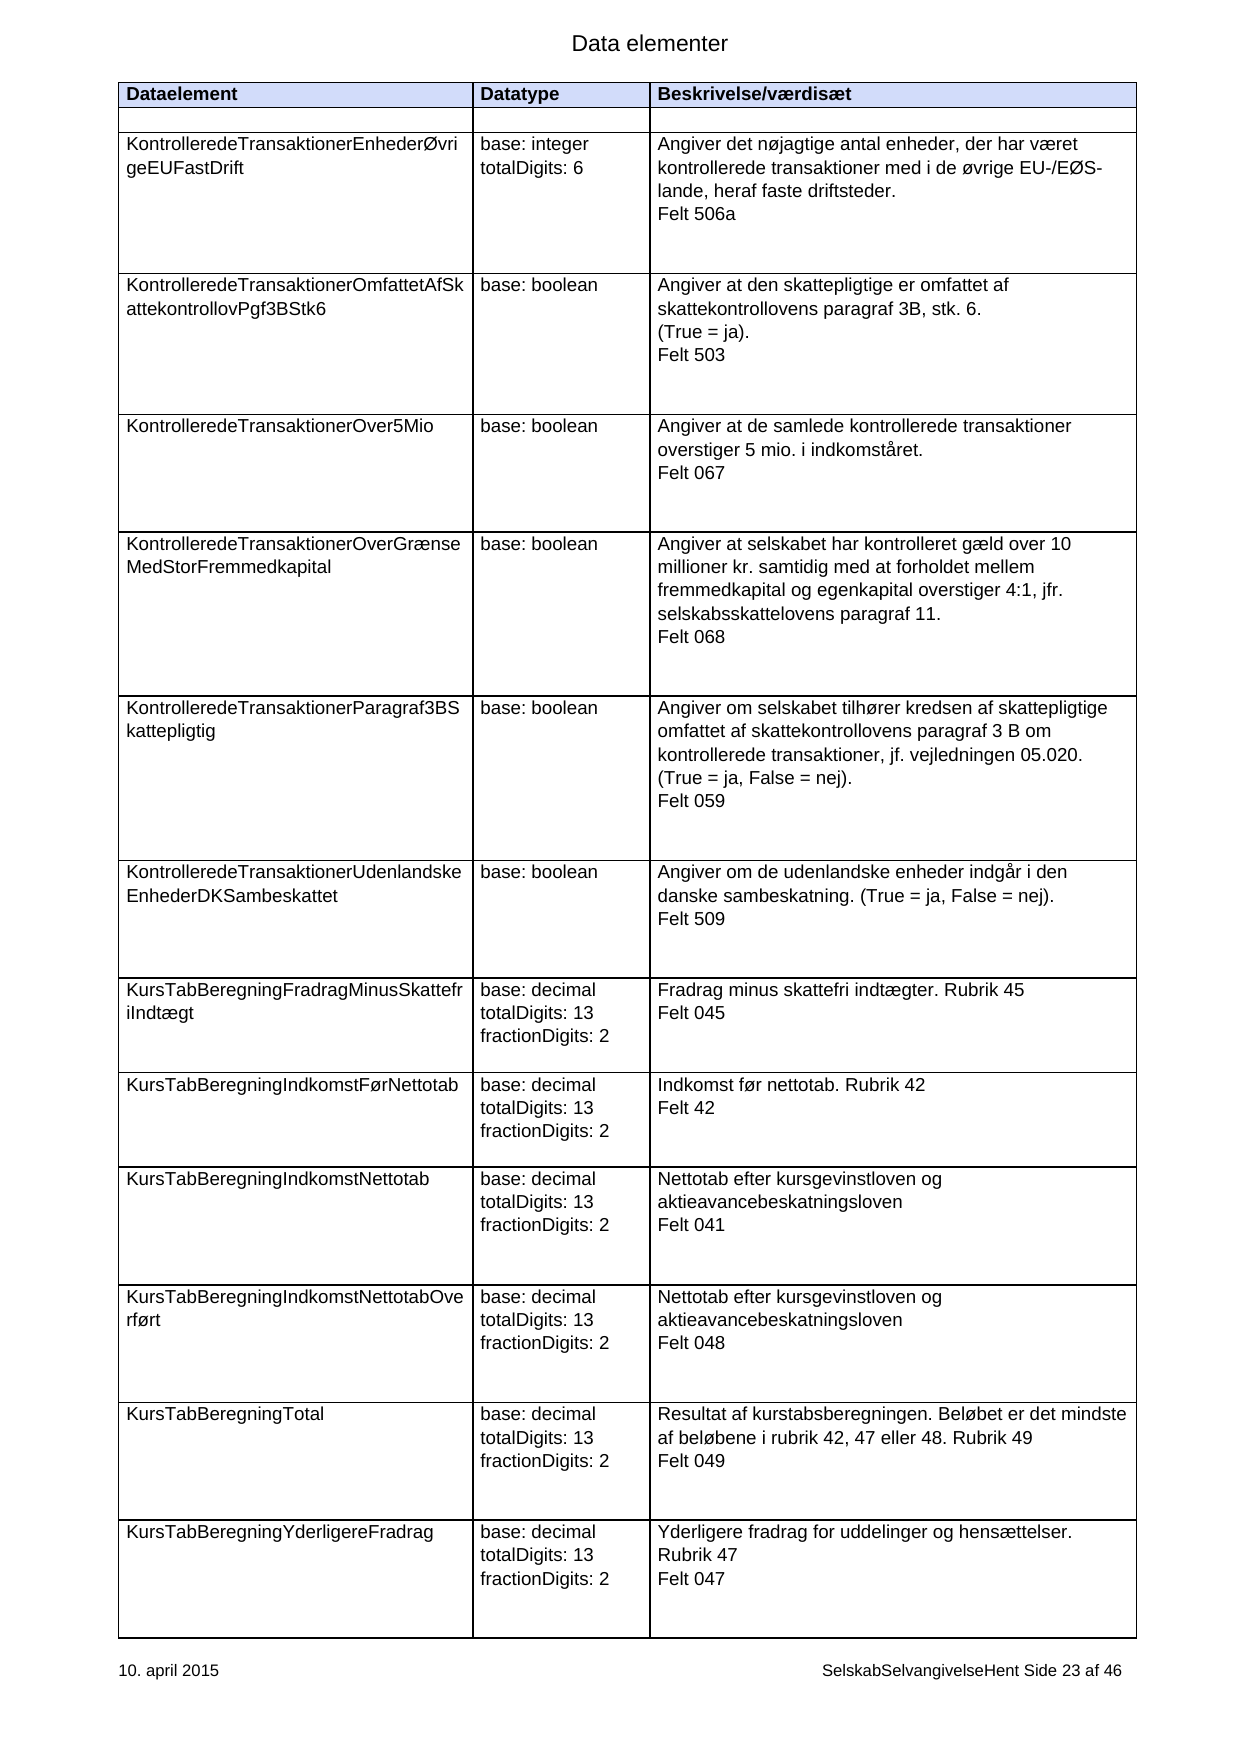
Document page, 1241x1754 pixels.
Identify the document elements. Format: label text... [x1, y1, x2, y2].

table_cell Angiver om de udenlandske enheder indgår i den danske sambeskatning. (True = ja, False = nej). Felt 509 [651, 861, 1136, 977]
table_cell Indkomst før nettotab. Rubrik 42 Felt 42 [651, 1073, 1136, 1166]
table_cell KursTabBeregningTotal [119, 1403, 472, 1519]
table_header Beskrivelse/værdisæt [651, 83, 1136, 107]
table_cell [474, 1521, 649, 1637]
table_cell KontrolleredeTransaktionerOverGrænseMedStorFremmedkapital [119, 533, 472, 695]
table_cell base: boolean [474, 415, 649, 531]
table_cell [474, 133, 649, 273]
table_cell KursTabBeregningFradragMinusSkattefriIndtægt [119, 979, 472, 1072]
table_cell base: boolean [474, 533, 649, 695]
table_header Dataelement [119, 83, 472, 107]
table_cell Angiver om selskabet tilhører kredsen af skattepligtige omfattet af skattekontrollovens paragraf 3 B om kontrollerede transaktioner, jf. vejledningen 05.020. (True = ja, False = nej). Felt 059 [651, 697, 1136, 859]
table_cell KursTabBeregningYderligereFradrag [119, 1521, 472, 1637]
table_cell KursTabBeregningIndkomstNettotabOverført [119, 1286, 472, 1402]
table_cell KontrolleredeTransaktionerParagraf3BSkattepligtig [119, 697, 472, 859]
table_cell Angiver at selskabet har kontrolleret gæld over 10 millioner kr. samtidig med at forholdet mellem fremmedkapital og egenkapital overstiger 4:1, jfr. selskabsskattelovens paragraf 11. Felt 068 [651, 533, 1136, 695]
table_cell base: decimal totalDigits: 13 fractionDigits: 2 [474, 1286, 649, 1402]
table_cell Angiver at de samlede kontrollerede transaktioner overstiger 5 mio. i indkomståret. Felt 067 [651, 415, 1136, 531]
table_cell Angiver det nøjagtige antal enheder, der har været kontrollerede transaktioner med i de øvrige EU-/EØS-lande, heraf faste driftsteder. Felt 506a [651, 133, 1136, 273]
table_cell base: decimal totalDigits: 13 fractionDigits: 2 [474, 1168, 649, 1284]
table_cell Nettotab efter kursgevinstloven og aktieavancebeskatningsloven Felt 048 [651, 1286, 1136, 1402]
table_cell KontrolleredeTransaktionerOver5Mio [119, 415, 472, 531]
table_cell Angiver at den skattepligtige er omfattet af skattekontrollovens paragraf 3B, stk. 6. (True = ja). Felt 503 [651, 274, 1136, 413]
table_cell KontrolleredeTransaktionerOmfattetAfSkattekontrollovPgf3BStk6 [119, 274, 472, 413]
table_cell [119, 108, 472, 132]
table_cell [651, 108, 1136, 132]
table_header Datatype [474, 83, 649, 107]
table_cell KursTabBeregningIndkomstNettotab [119, 1168, 472, 1284]
table_cell base: boolean [474, 274, 649, 413]
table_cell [474, 1403, 649, 1519]
table_cell KursTabBeregningIndkomstFørNettotab [119, 1073, 472, 1166]
table_cell Fradrag minus skattefri indtægter. Rubrik 45 Felt 045 [651, 979, 1136, 1072]
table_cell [474, 108, 649, 132]
table_cell Resultat af kurstabsberegningen. Beløbet er det mindste af beløbene i rubrik 42, 47 eller 48. Rubrik 49 Felt 049 [651, 1403, 1136, 1519]
table_cell KontrolleredeTransaktionerEnhederØvrigeEUFastDrift [119, 133, 472, 273]
table_cell base: decimal totalDigits: 13 fractionDigits: 2 [474, 1073, 649, 1166]
table_cell base: boolean [474, 697, 649, 859]
table_cell Yderligere fradrag for uddelinger og hensættelser. Rubrik 47 Felt 047 [651, 1521, 1136, 1637]
table_cell KontrolleredeTransaktionerUdenlandskeEnhederDKSambeskattet [119, 861, 472, 977]
table_cell base: decimal totalDigits: 13 fractionDigits: 2 [474, 979, 649, 1072]
table_cell Nettotab efter kursgevinstloven og aktieavancebeskatningsloven Felt 041 [651, 1168, 1136, 1284]
table_cell base: boolean [474, 861, 649, 977]
